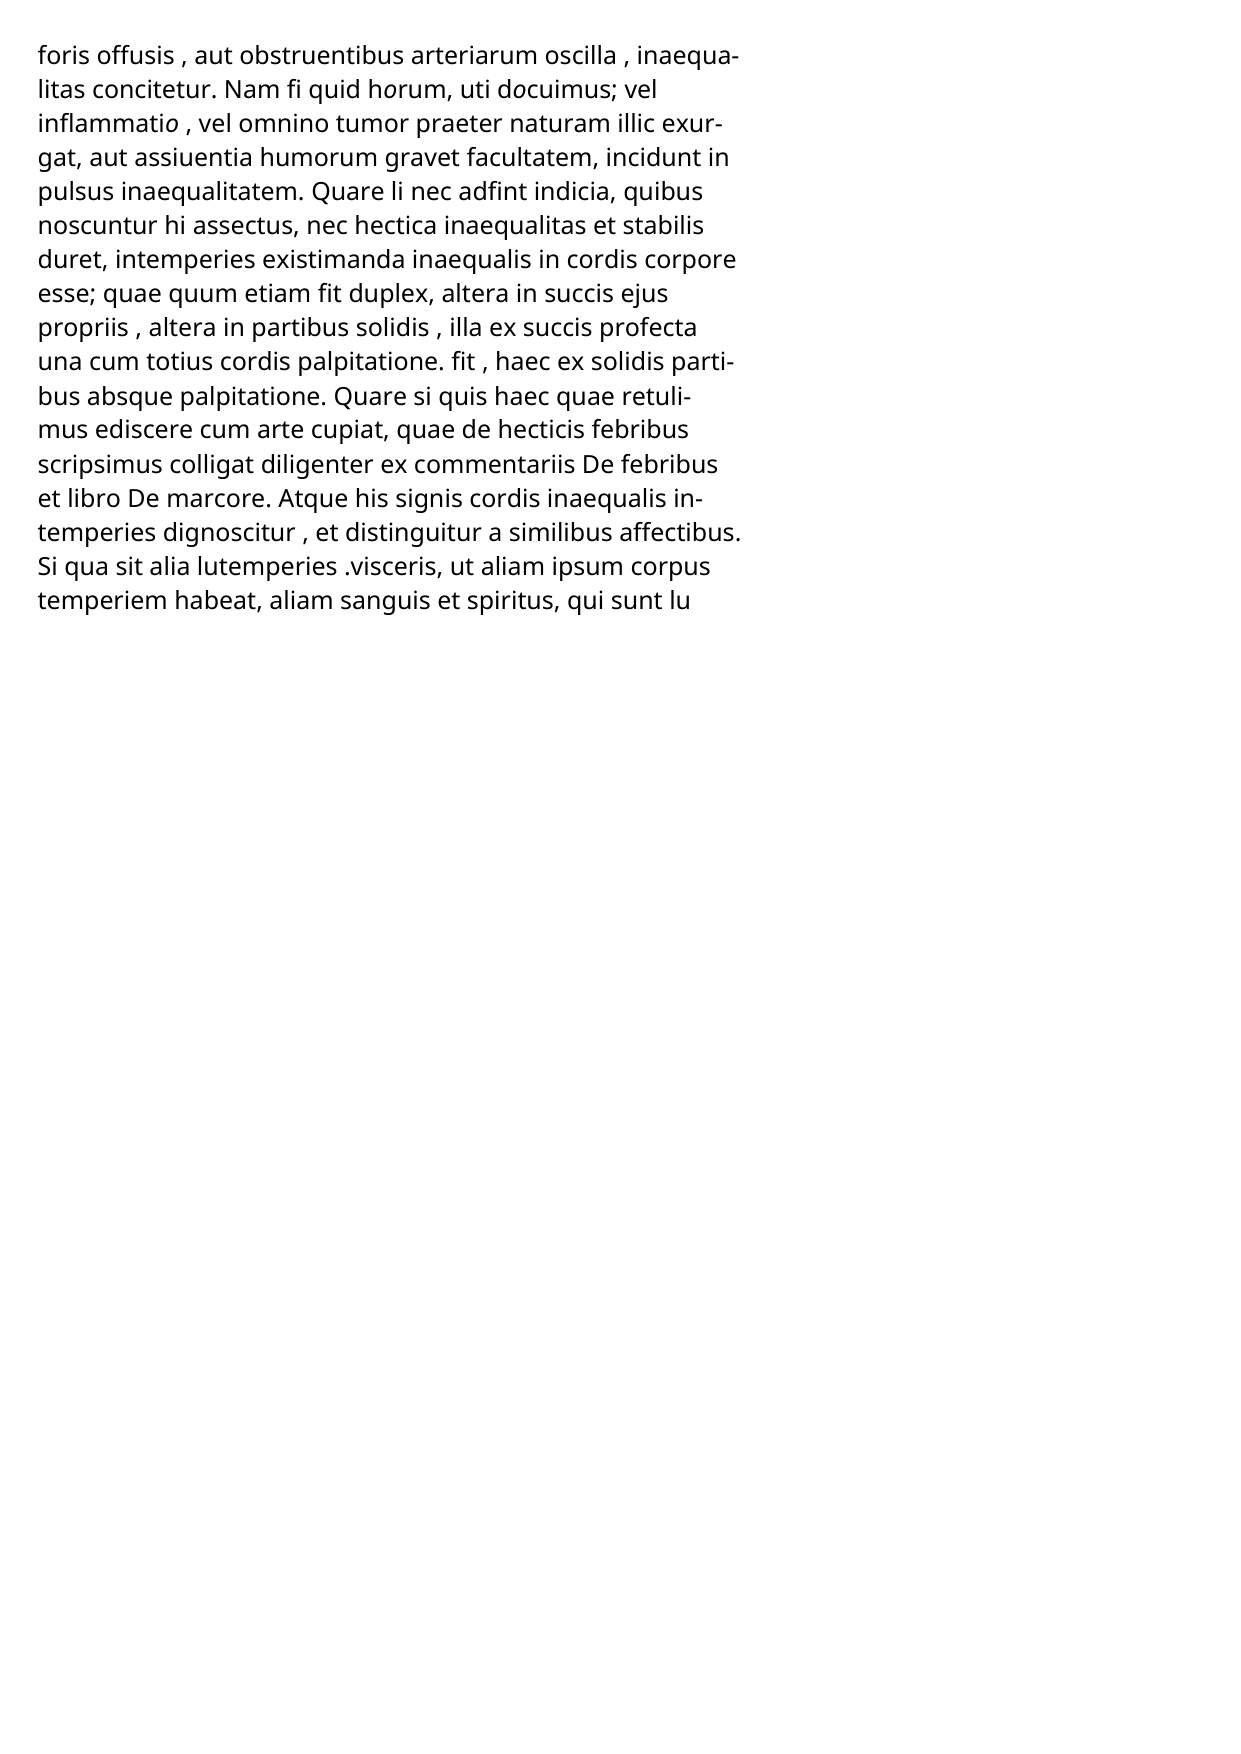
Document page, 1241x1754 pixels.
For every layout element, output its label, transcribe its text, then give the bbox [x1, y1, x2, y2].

text foris offusis , aut obstruentibus arteriarum oscilla , inaequa- litas concitetur. Nam fi quid horum, uti docuimus; vel inflammatio , vel omnino tumor praeter naturam illic exur- gat, aut assiuentia humorum gravet facultatem, incidunt in pulsus inaequalitatem. Quare li nec adfint indicia, quibus noscuntur hi assectus, nec hectica inaequalitas et stabilis duret, intemperies existimanda inaequalis in cordis corpore esse; quae quum etiam fit duplex, altera in succis ejus propriis , altera in partibus solidis , illa ex succis profecta una cum totius cordis palpitatione. fit , haec ex solidis parti- bus absque palpitatione. Quare si quis haec quae retuli- mus ediscere cum arte cupiat, quae de hecticis febribus scripsimus colligat diligenter ex commentariis De febribus et libro De marcore. Atque his signis cordis inaequalis in- temperies dignoscitur , et distinguitur a similibus affectibus. Si qua sit alia lutemperies .visceris, ut aliam ipsum corpus temperiem habeat, aliam sanguis et spiritus, qui sunt lu [37, 37, 1203, 617]
